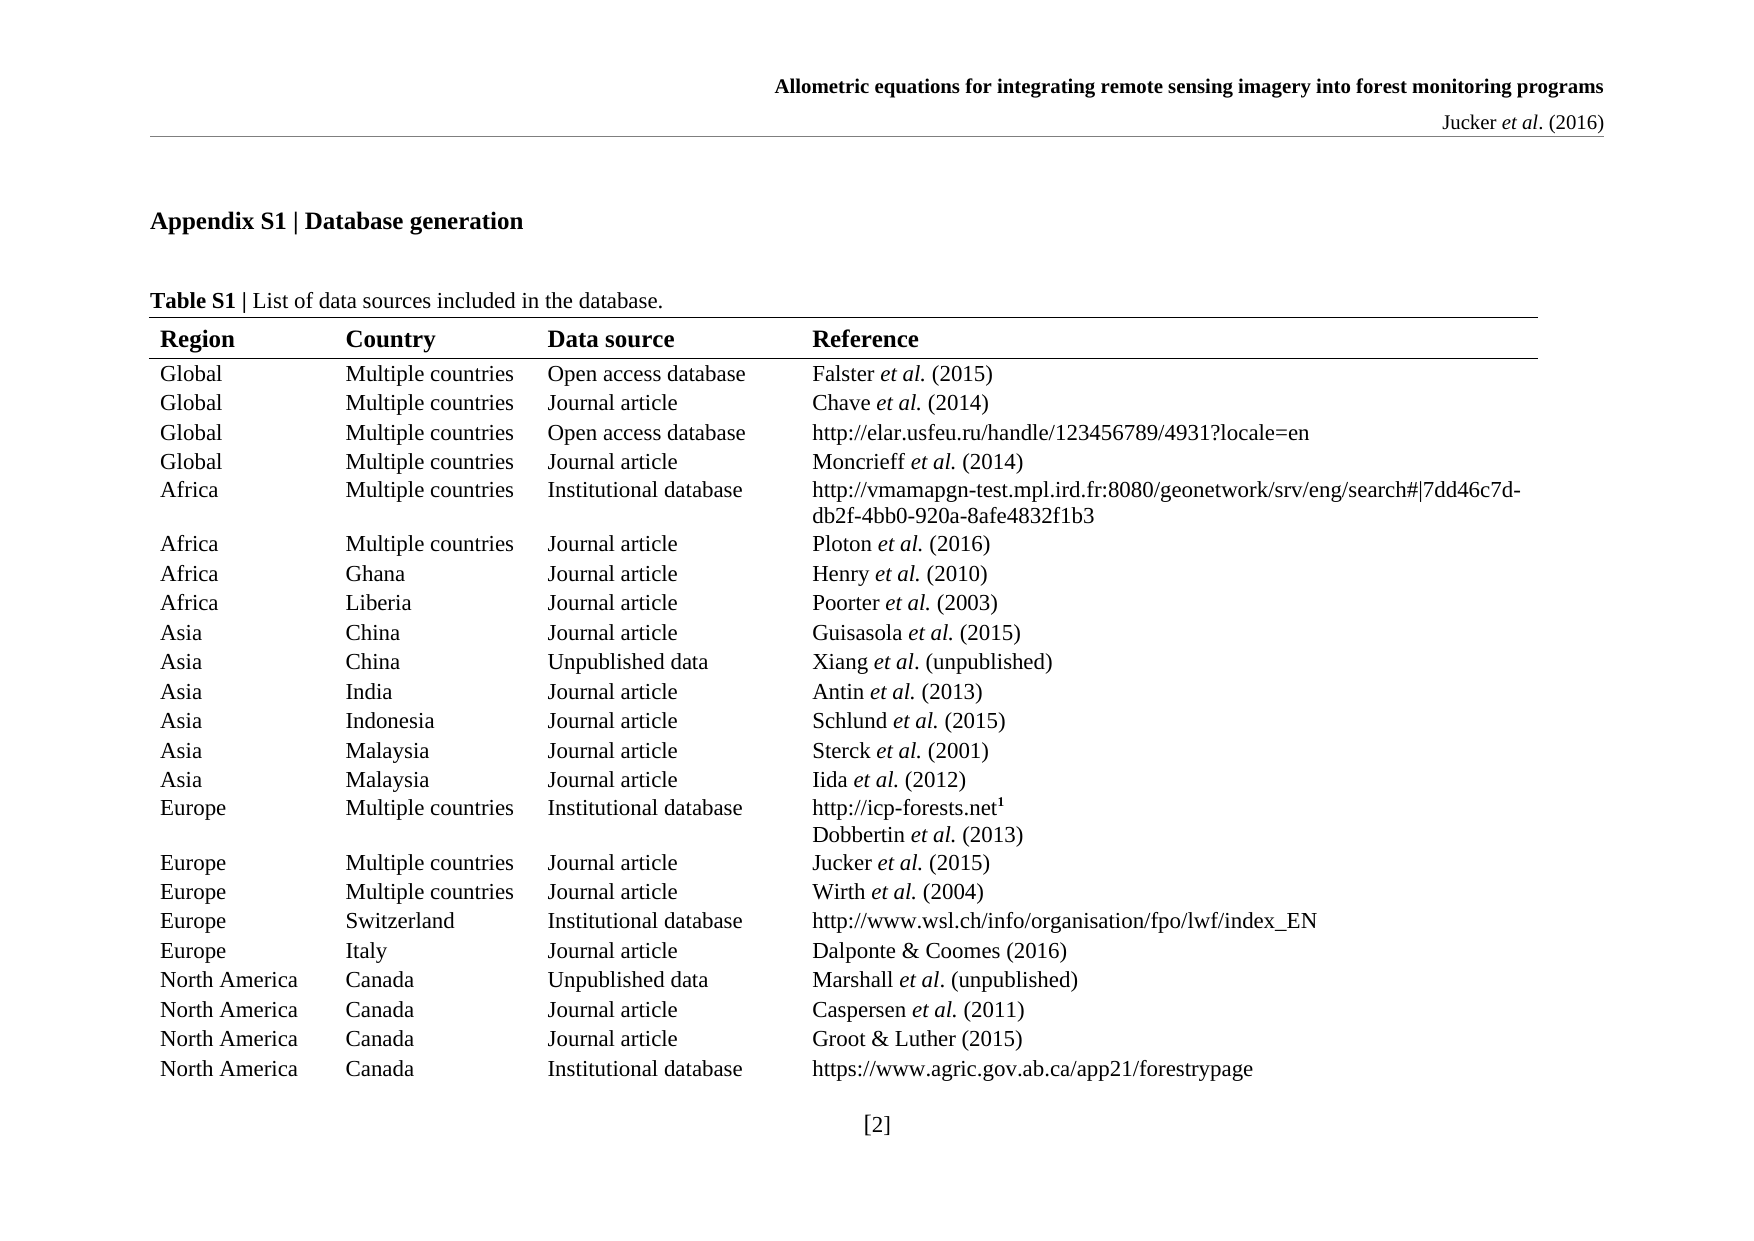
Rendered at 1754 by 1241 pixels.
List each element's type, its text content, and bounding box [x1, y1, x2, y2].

table_cell Multiple countries [334, 417, 536, 447]
table_cell Marshall et al. (unpublished) [801, 965, 1538, 994]
table_cell Open access database [536, 417, 801, 447]
table_cell Unpublished data [536, 647, 801, 676]
table_cell China [334, 647, 536, 676]
table_cell Switzerland [334, 906, 536, 935]
table_cell Canada [334, 1053, 536, 1083]
table_cell Henry et al. (2010) [801, 559, 1538, 588]
table_cell Institutional database [536, 1053, 801, 1083]
table_header Region [149, 318, 334, 358]
table_cell Journal article [536, 588, 801, 617]
table_cell Chave et al. (2014) [801, 388, 1538, 417]
table_cell Guisasola et al. (2015) [801, 618, 1538, 647]
table_cell Multiple countries [334, 794, 536, 847]
table_cell Global [149, 359, 334, 388]
table_cell Antin et al. (2013) [801, 676, 1538, 706]
table_cell North America [149, 1053, 334, 1083]
table_cell Falster et al. (2015) [801, 359, 1538, 388]
table_cell Journal article [536, 676, 801, 706]
table_cell Journal article [536, 559, 801, 588]
table_cell Dalponte & Coomes (2016) [801, 935, 1538, 965]
table_cell China [334, 618, 536, 647]
table_cell Journal article [536, 388, 801, 417]
table_cell Moncrieff et al. (2014) [801, 447, 1538, 476]
table_cell North America [149, 965, 334, 994]
table_cell Open access database [536, 359, 801, 388]
table_cell Canada [334, 1024, 536, 1053]
table_cell Institutional database [536, 906, 801, 935]
table_cell Asia [149, 706, 334, 735]
table_cell Africa [149, 476, 334, 529]
table_cell Journal article [536, 447, 801, 476]
table_cell Sterck et al. (2001) [801, 735, 1538, 765]
table_cell India [334, 676, 536, 706]
table_cell Journal article [536, 1024, 801, 1053]
table_cell Ghana [334, 559, 536, 588]
table_cell Africa [149, 559, 334, 588]
table_cell Indonesia [334, 706, 536, 735]
table_cell Europe [149, 906, 334, 935]
table_cell http://vmamapgn-test.mpl.ird.fr:8080/geonetwork/srv/eng/search#|7dd46c7d-db2f-4bb0-920a-8afe4832f1b3 [801, 476, 1538, 529]
table_cell Liberia [334, 588, 536, 617]
text Table S1 | List of data sources included in the database. [150, 287, 1604, 313]
table_cell Multiple countries [334, 876, 536, 906]
table_cell Asia [149, 735, 334, 765]
table_cell Wirth et al. (2004) [801, 876, 1538, 906]
table_cell North America [149, 1024, 334, 1053]
table_cell Journal article [536, 706, 801, 735]
table_cell Groot & Luther (2015) [801, 1024, 1538, 1053]
table_cell Malaysia [334, 765, 536, 794]
table_cell Europe [149, 847, 334, 876]
table_cell Jucker et al. (2015) [801, 847, 1538, 876]
table_cell Asia [149, 647, 334, 676]
table_cell Iida et al. (2012) [801, 765, 1538, 794]
table_cell Caspersen et al. (2011) [801, 994, 1538, 1024]
table_cell Journal article [536, 618, 801, 647]
table_header Data source [536, 318, 801, 358]
table_cell Ploton et al. (2016) [801, 529, 1538, 558]
table_cell Journal article [536, 735, 801, 765]
table_cell https://www.agric.gov.ab.ca/app21/forestrypage [801, 1053, 1538, 1083]
table_cell Journal article [536, 765, 801, 794]
table_cell http://elar.usfeu.ru/handle/123456789/4931?locale=en [801, 417, 1538, 447]
table_cell Multiple countries [334, 359, 536, 388]
table_cell Multiple countries [334, 388, 536, 417]
table_cell Africa [149, 529, 334, 558]
table_cell Journal article [536, 847, 801, 876]
table_cell Canada [334, 994, 536, 1024]
table_cell Poorter et al. (2003) [801, 588, 1538, 617]
table_cell Unpublished data [536, 965, 801, 994]
subtitle Appendix S1 | Database generation [150, 206, 1604, 235]
table_cell Multiple countries [334, 447, 536, 476]
table_cell http://www.wsl.ch/info/organisation/fpo/lwf/index_EN [801, 906, 1538, 935]
table_cell Multiple countries [334, 476, 536, 529]
table_cell Italy [334, 935, 536, 965]
table_cell Europe [149, 794, 334, 847]
table_cell Institutional database [536, 476, 801, 529]
table_cell North America [149, 994, 334, 1024]
table_cell Journal article [536, 529, 801, 558]
table_cell Asia [149, 676, 334, 706]
table_cell Xiang et al. (unpublished) [801, 647, 1538, 676]
table_cell Global [149, 388, 334, 417]
table_cell Asia [149, 618, 334, 647]
table_cell Schlund et al. (2015) [801, 706, 1538, 735]
table_cell Multiple countries [334, 847, 536, 876]
table_cell Global [149, 417, 334, 447]
table_header Country [334, 318, 536, 358]
table_cell Journal article [536, 994, 801, 1024]
table_cell Europe [149, 935, 334, 965]
table_cell Global [149, 447, 334, 476]
table_cell Institutional database [536, 794, 801, 847]
table_cell Canada [334, 965, 536, 994]
table_cell Asia [149, 765, 334, 794]
table_cell Malaysia [334, 735, 536, 765]
table_cell Africa [149, 588, 334, 617]
table_cell Europe [149, 876, 334, 906]
table_cell Journal article [536, 935, 801, 965]
table_cell Journal article [536, 876, 801, 906]
table_cell http://icp-forests.net1 Dobbertin et al. (2013) [801, 794, 1538, 847]
table_cell Multiple countries [334, 529, 536, 558]
table_header Reference [801, 318, 1538, 358]
